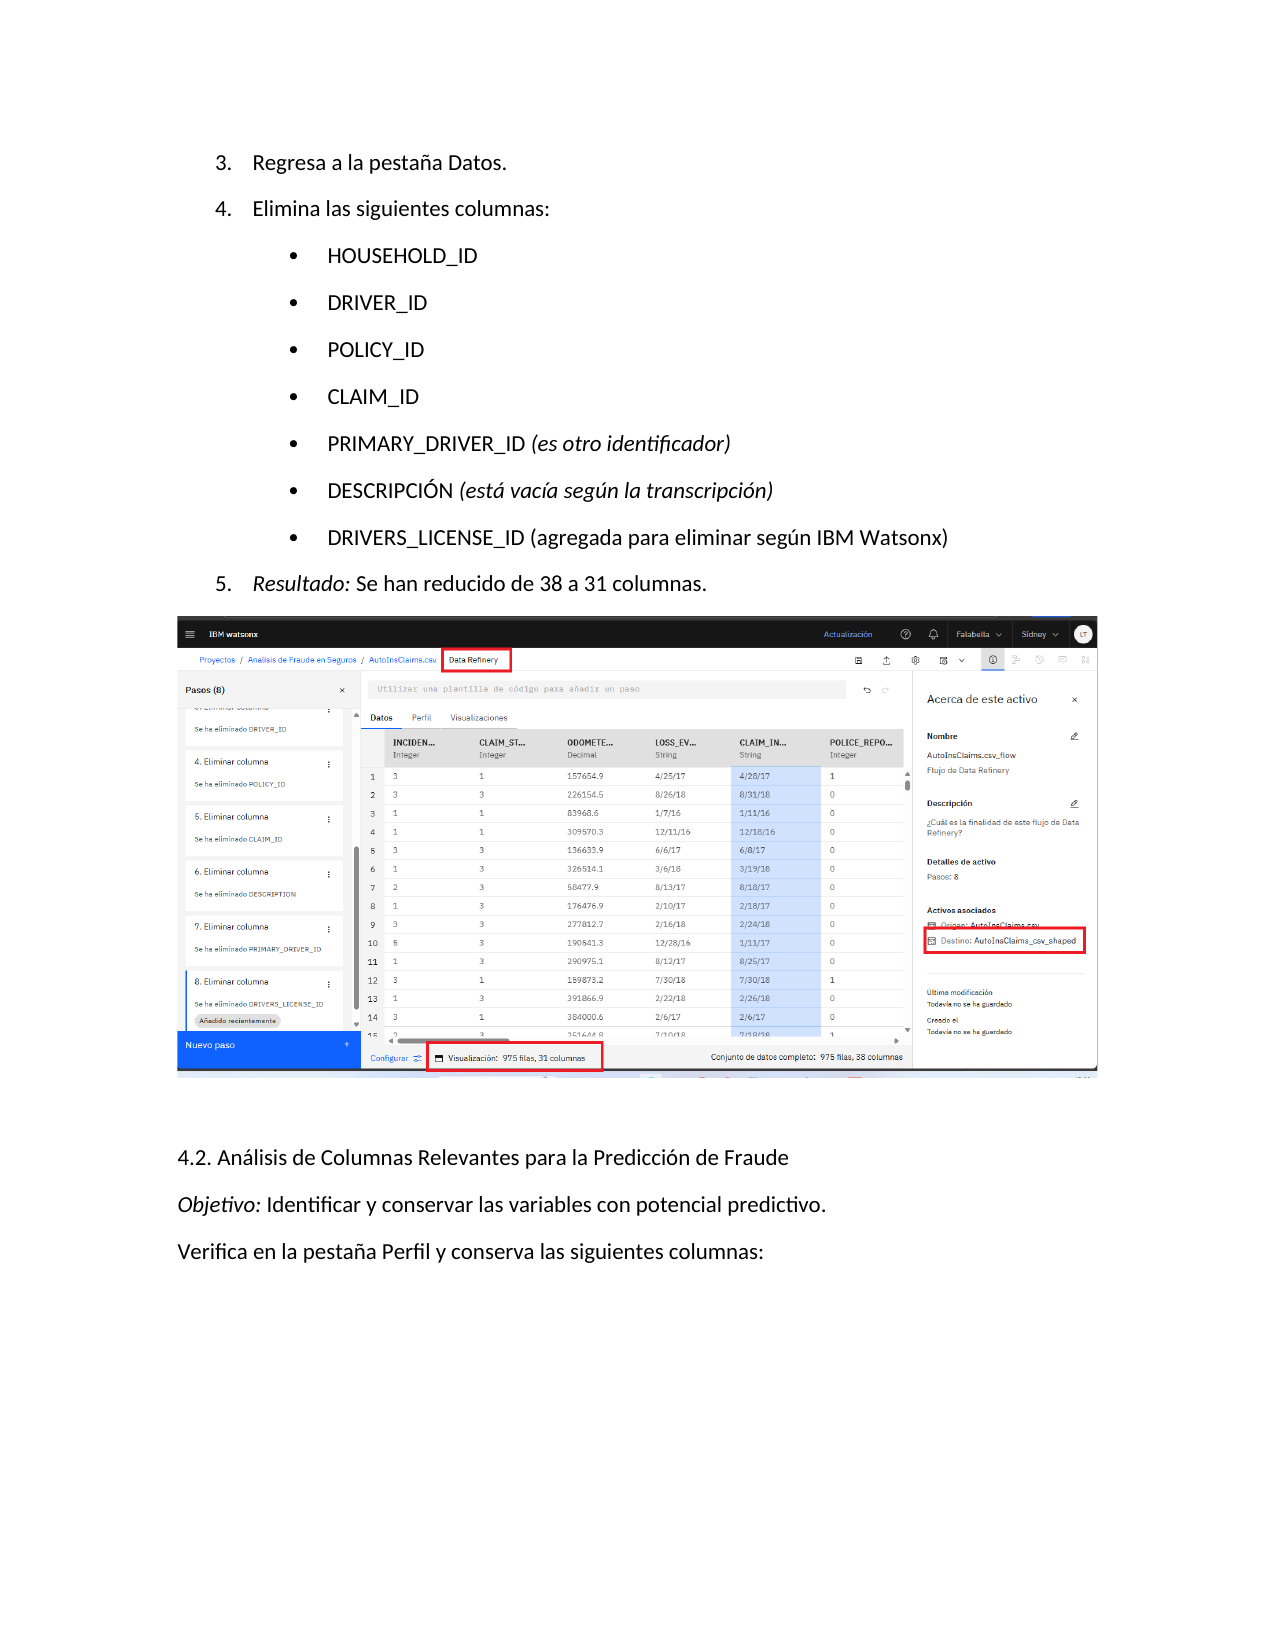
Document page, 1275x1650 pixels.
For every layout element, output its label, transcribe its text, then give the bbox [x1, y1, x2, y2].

text 4.2. Análisis de Columnas Relevantes para la Predicción de Fraude [177, 1143, 1098, 1171]
list Resultado: Se han reducido de 38 a 31 columnas. [215, 569, 1098, 597]
list POLICY_ID [290, 335, 1098, 363]
list CLAIM_ID [290, 382, 1098, 410]
text Verifica en la pestaña Perfil y conserva las siguientes columnas: [177, 1237, 1098, 1265]
list Regresa a la pestaña Datos. [215, 148, 1098, 176]
list DESCRIPCIÓN (está vacía según la transcripción) [290, 476, 1098, 504]
list Elimina las siguientes columnas: [215, 194, 1098, 222]
list DRIVERS_LICENSE_ID (agregada para eliminar según IBM Watsonx) [290, 523, 1098, 551]
list DRIVER_ID [290, 288, 1098, 316]
list HOUSEHOLD_ID [290, 241, 1098, 269]
picture [177, 616, 1098, 1078]
list PRIMARY_DRIVER_ID (es otro identificador) [290, 429, 1098, 457]
text Objetivo: Identificar y conservar las variables con potencial predictivo. [177, 1190, 1098, 1218]
